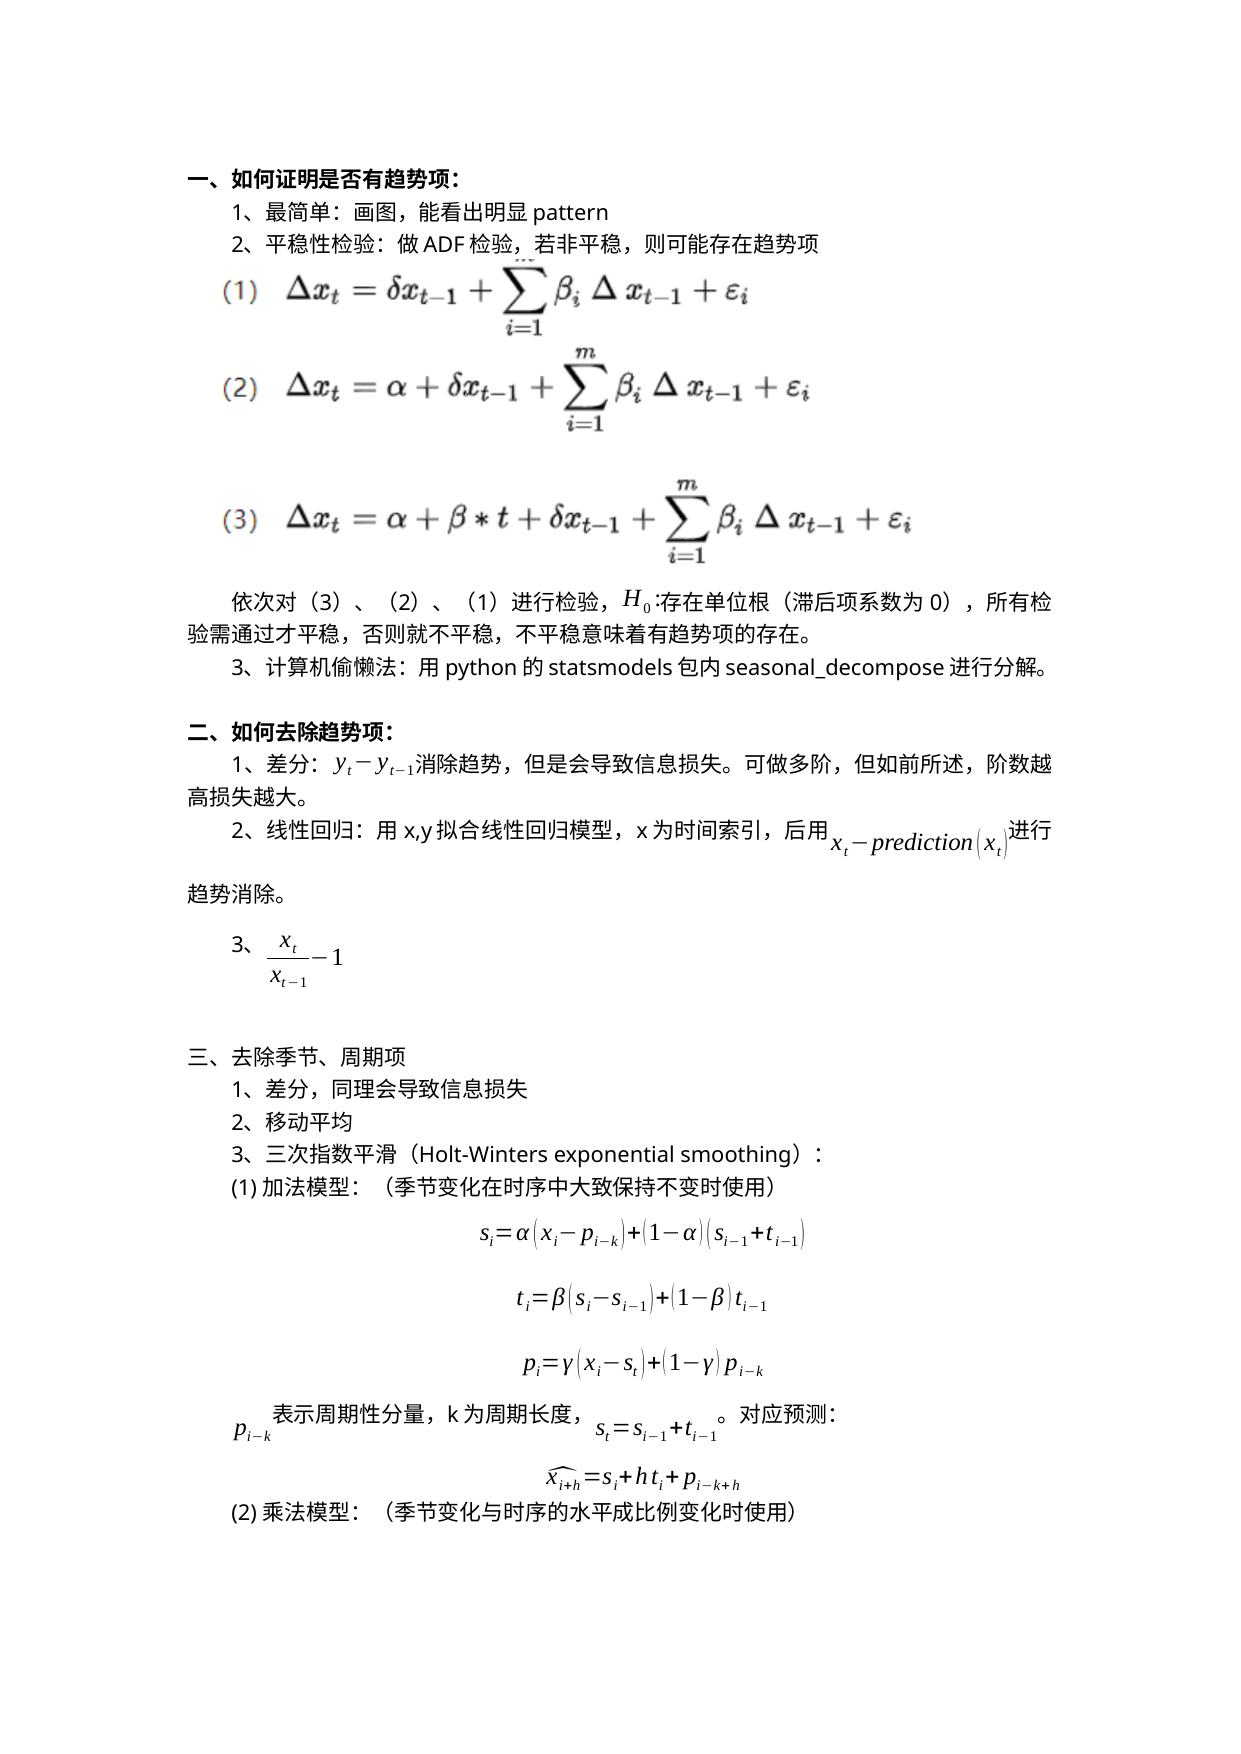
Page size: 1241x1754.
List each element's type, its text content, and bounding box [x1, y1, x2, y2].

text 三、去除季节、周期项 [187, 1039, 1053, 1072]
text 2、移动平均 [187, 1104, 1053, 1137]
text 二、如何去除趋势项： [187, 714, 1053, 747]
text 3、三次指数平滑（Holt-Winters exponential smoothing）： [187, 1137, 1053, 1169]
text 3、计算机偷懒法：用python的statsmodels包内seasonal_decompose进行分解。 [187, 649, 1053, 682]
text 表示周期性分量，k为周期长度，。对应预测： [187, 1397, 1053, 1462]
text (1) 加法模型：（季节变化在时序中大致保持不变时使用） [187, 1169, 1053, 1202]
text 1、差分：消除趋势，但是会导致信息损失。可做多阶，但如前所述，阶数越高损失越大。 [187, 747, 1053, 812]
text 3、 [187, 909, 1053, 1007]
text 2、平稳性检验：做ADF检验，若非平稳，则可能存在趋势项 [187, 227, 1053, 259]
text 1、最简单：画图，能看出明显pattern [187, 194, 1053, 227]
text (2) 乘法模型：（季节变化与时序的水平成比例变化时使用） [187, 1494, 1053, 1527]
text 依次对（3）、（2）、（1）进行检验，存在单位根（滞后项系数为0），所有检验需通过才平稳，否则就不平稳，不平稳意味着有趋势项的存在。 [187, 584, 1053, 649]
text 2、线性回归：用x,y拟合线性回归模型，x为时间索引，后用进行趋势消除。 [187, 812, 1053, 909]
text 1、差分，同理会导致信息损失 [187, 1072, 1053, 1104]
text 一、如何证明是否有趋势项： [187, 162, 1053, 194]
